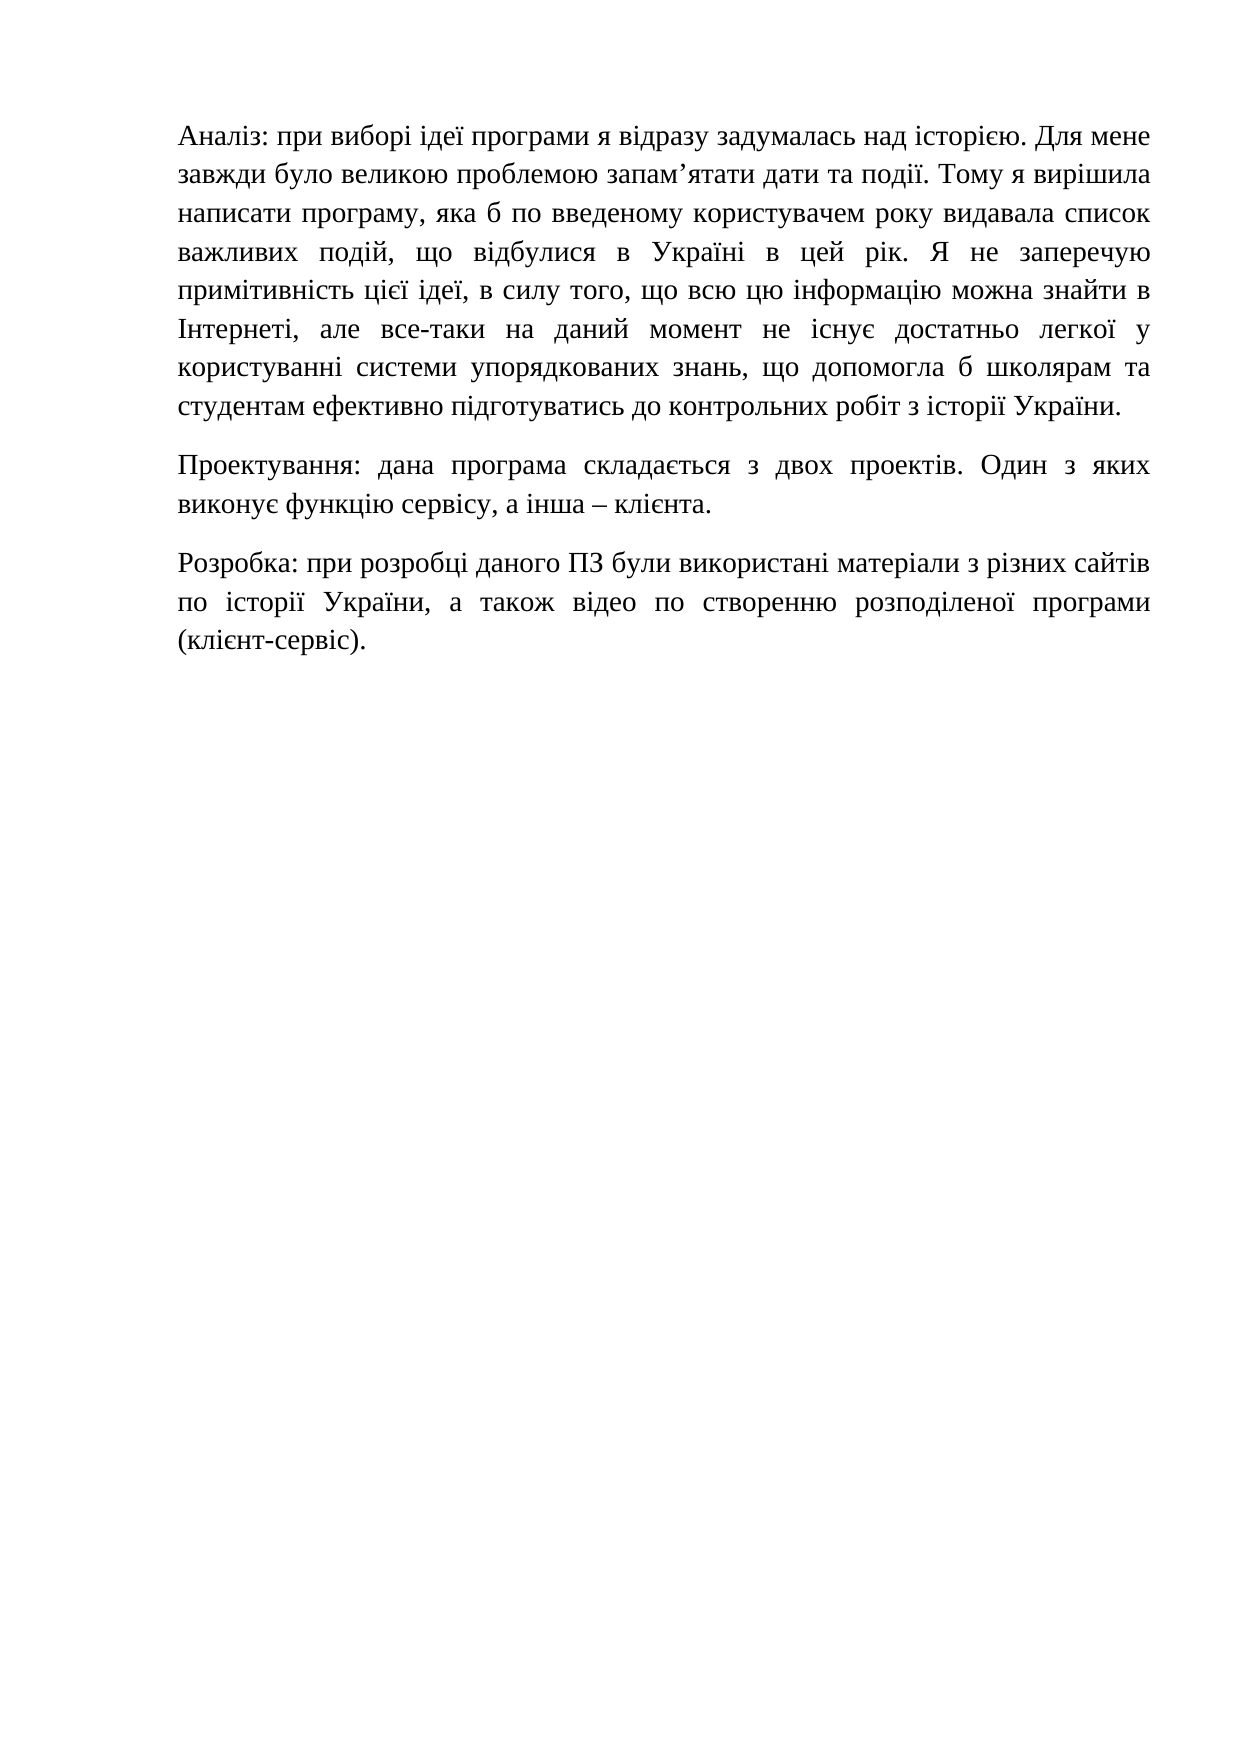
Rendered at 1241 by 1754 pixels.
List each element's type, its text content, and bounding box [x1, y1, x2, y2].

text Проектування: дана програма складається з двох проектів. Один з яких виконує функцію сервісу, а інша – клієнта. [177, 447, 1152, 519]
text Аналіз: при виборі ідеї програми я відразу задумалась над історією. Для мене завжди було великою проблемою запам’ятати дати та події. Тому я вирішила написати програму, яка б по введеному користувачем року видавала список важливих подій, що відбулися в Україні в цей рік. Я не заперечую примітивність цієї ідеї, в силу того, що всю цю інформацію можна знайти в Інтернеті, але все-таки на даний момент не існує достатньо легкої у користуванні системи упорядкованих знань, що допомогла б школярам та студентам ефективно підготуватись до контрольних робіт з історії України. [177, 118, 1152, 421]
text Розробка: при розробці даного ПЗ були використані матеріали з різних сайтів по історії України, а також відео по створенню розподіленої програми (клієнт-сервіс). [177, 545, 1152, 656]
